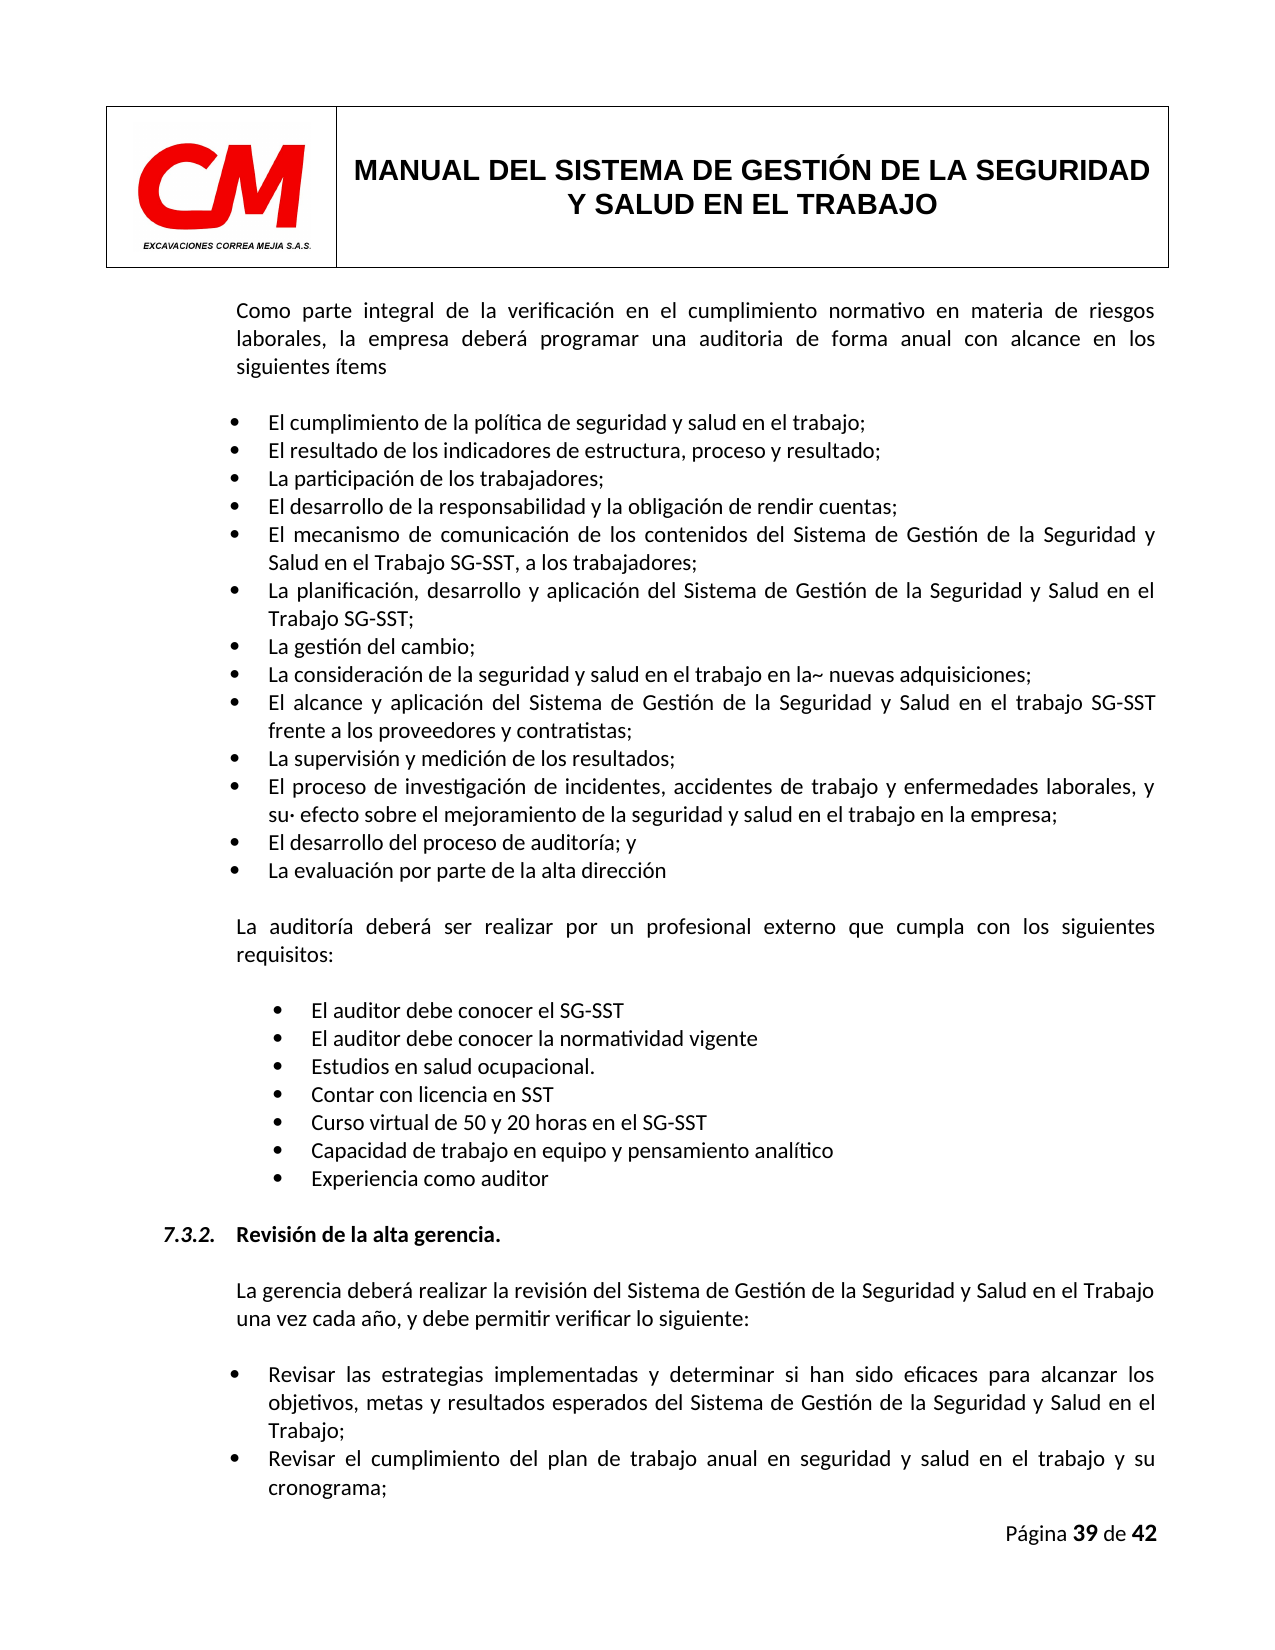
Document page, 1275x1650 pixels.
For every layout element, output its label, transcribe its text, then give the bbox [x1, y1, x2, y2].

list Experiencia como auditor [274, 1164, 1157, 1192]
list Capacidad de trabajo en equipo y pensamiento analítico [274, 1136, 1157, 1164]
list El auditor debe conocer el SG-SST [274, 996, 1157, 1024]
list Revisar el cumplimiento del plan de trabajo anual en seguridad y salud en el trabajo y su cronograma; [231, 1444, 1157, 1501]
list La planificación, desarrollo y aplicación del Sistema de Gestión de la Seguridad y Salud en el Trabajo SG-SST; [231, 576, 1157, 632]
text La gerencia deberá realizar la revisión del Sistema de Gestión de la Seguridad y Salud en el Trabajo una vez cada año, y debe permitir verificar lo siguiente: [236, 1276, 1157, 1332]
subtitle Revisión de la alta gerencia. [162, 1220, 1137, 1248]
list Revisar las estrategias implementadas y determinar si han sido eficaces para alcanzar los objetivos, metas y resultados esperados del Sistema de Gestión de la Seguridad y Salud en el Trabajo; [231, 1361, 1157, 1444]
list La evaluación por parte de la alta dirección [231, 856, 1157, 884]
text Como parte integral de la verificación en el cumplimiento normativo en materia de riesgos laborales, la empresa deberá programar una auditoria de forma anual con alcance en los siguientes ítems [236, 296, 1157, 380]
list Estudios en salud ocupacional. [274, 1052, 1157, 1080]
list La gestión del cambio; [231, 632, 1157, 660]
list El alcance y aplicación del Sistema de Gestión de la Seguridad y Salud en el trabajo SG-SST frente a los proveedores y contratistas; [231, 688, 1157, 744]
list La consideración de la seguridad y salud en el trabajo en la~ nuevas adquisiciones; [231, 660, 1157, 688]
list Curso virtual de 50 y 20 horas en el SG-SST [274, 1108, 1157, 1136]
picture [132, 122, 311, 252]
list El desarrollo del proceso de auditoría; y [231, 828, 1157, 856]
list El cumplimiento de la política de seguridad y salud en el trabajo; [231, 408, 1157, 436]
list La participación de los trabajadores; [231, 464, 1157, 492]
list El resultado de los indicadores de estructura, proceso y resultado; [231, 436, 1157, 464]
list La supervisión y medición de los resultados; [231, 744, 1157, 772]
list El proceso de investigación de incidentes, accidentes de trabajo y enfermedades laborales, y su· efecto sobre el mejoramiento de la seguridad y salud en el trabajo en la empresa; [231, 772, 1157, 828]
text La auditoría deberá ser realizar por un profesional externo que cumpla con los siguientes requisitos: [236, 912, 1157, 968]
list El auditor debe conocer la normatividad vigente [274, 1024, 1157, 1052]
list Contar con licencia en SST [274, 1080, 1157, 1108]
list El mecanismo de comunicación de los contenidos del Sistema de Gestión de la Seguridad y Salud en el Trabajo SG-SST, a los trabajadores; [231, 520, 1157, 576]
list El desarrollo de la responsabilidad y la obligación de rendir cuentas; [231, 492, 1157, 520]
